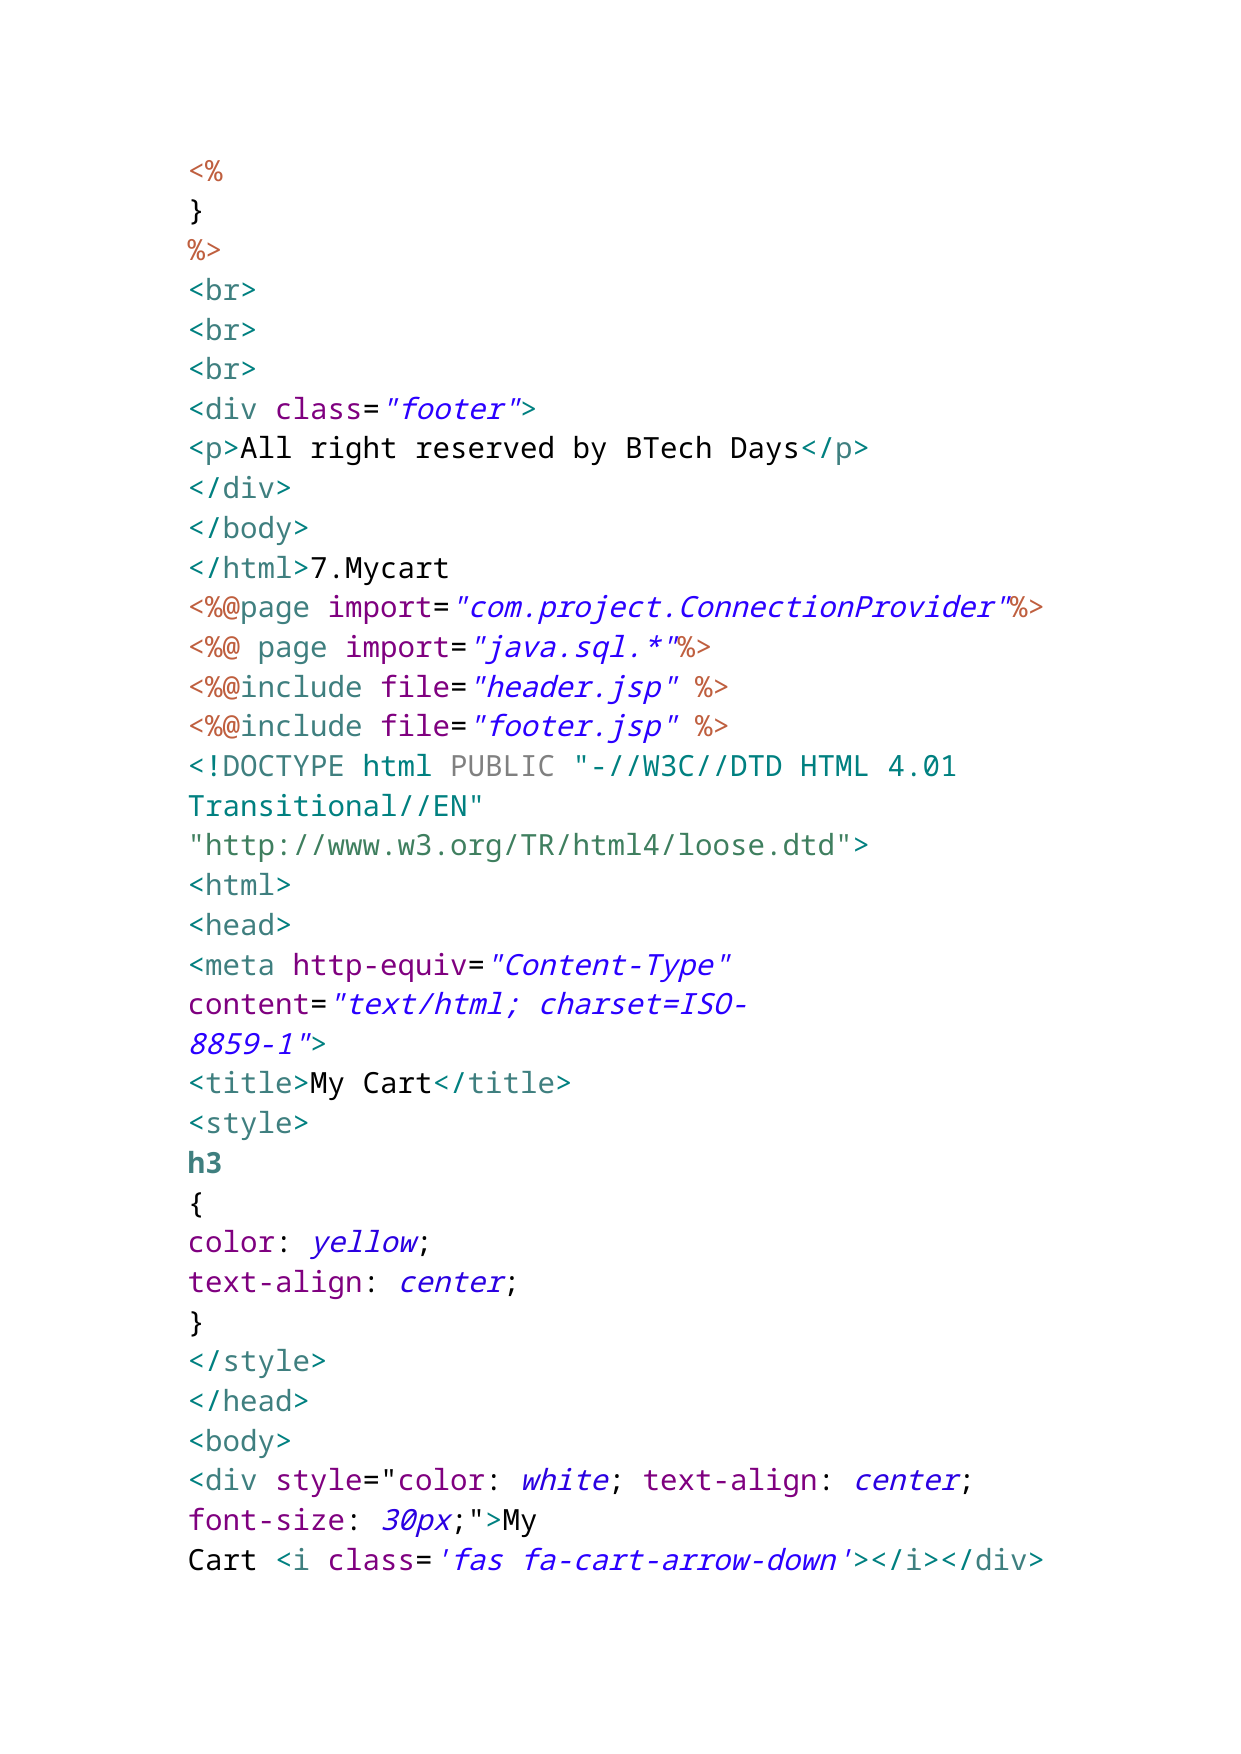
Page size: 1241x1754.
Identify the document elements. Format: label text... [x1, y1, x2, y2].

text 8859-1"> [187, 1023, 1053, 1063]
text </head> [187, 1380, 1053, 1420]
text </div> [187, 467, 1053, 507]
text <br> [187, 269, 1053, 309]
text </style> [187, 1341, 1053, 1380]
text "http://www.w3.org/TR/html4/loose.dtd"> [187, 825, 1053, 864]
text <div style="color: white; text-align: center; font-size: 30px;">My [187, 1460, 1053, 1539]
text <style> [187, 1102, 1053, 1142]
text <meta http-equiv="Content-Type" content="text/html; charset=ISO- [187, 944, 1053, 1023]
text <%@include file="header.jsp" %> [187, 666, 1053, 706]
text <br> [187, 348, 1053, 388]
text <head> [187, 904, 1053, 944]
text <body> [187, 1420, 1053, 1460]
text <%@include file="footer.jsp" %> [187, 706, 1053, 745]
text <p>All right reserved by BTech Days</p> [187, 428, 1053, 467]
text <%@ page import="java.sql.*"%> [187, 626, 1053, 666]
text h3 [187, 1142, 1053, 1182]
text } [187, 190, 1053, 229]
text </body> [187, 507, 1053, 547]
text <%@page import="com.project.ConnectionProvider"%> [187, 587, 1053, 626]
text { [187, 1182, 1053, 1222]
text </html>7.Mycart [187, 547, 1053, 587]
text <br> [187, 309, 1053, 348]
text Cart <i class='fas fa-cart-arrow-down'></i></div> [187, 1539, 1053, 1579]
text text-align: center; [187, 1261, 1053, 1301]
text <!DOCTYPE html PUBLIC "-//W3C//DTD HTML 4.01 Transitional//EN" [187, 745, 1053, 825]
text } [187, 1301, 1053, 1341]
text <title>My Cart</title> [187, 1063, 1053, 1102]
text color: yellow; [187, 1222, 1053, 1261]
text <% [187, 150, 1053, 190]
text <html> [187, 864, 1053, 904]
text %> [187, 229, 1053, 269]
text <div class="footer"> [187, 388, 1053, 428]
